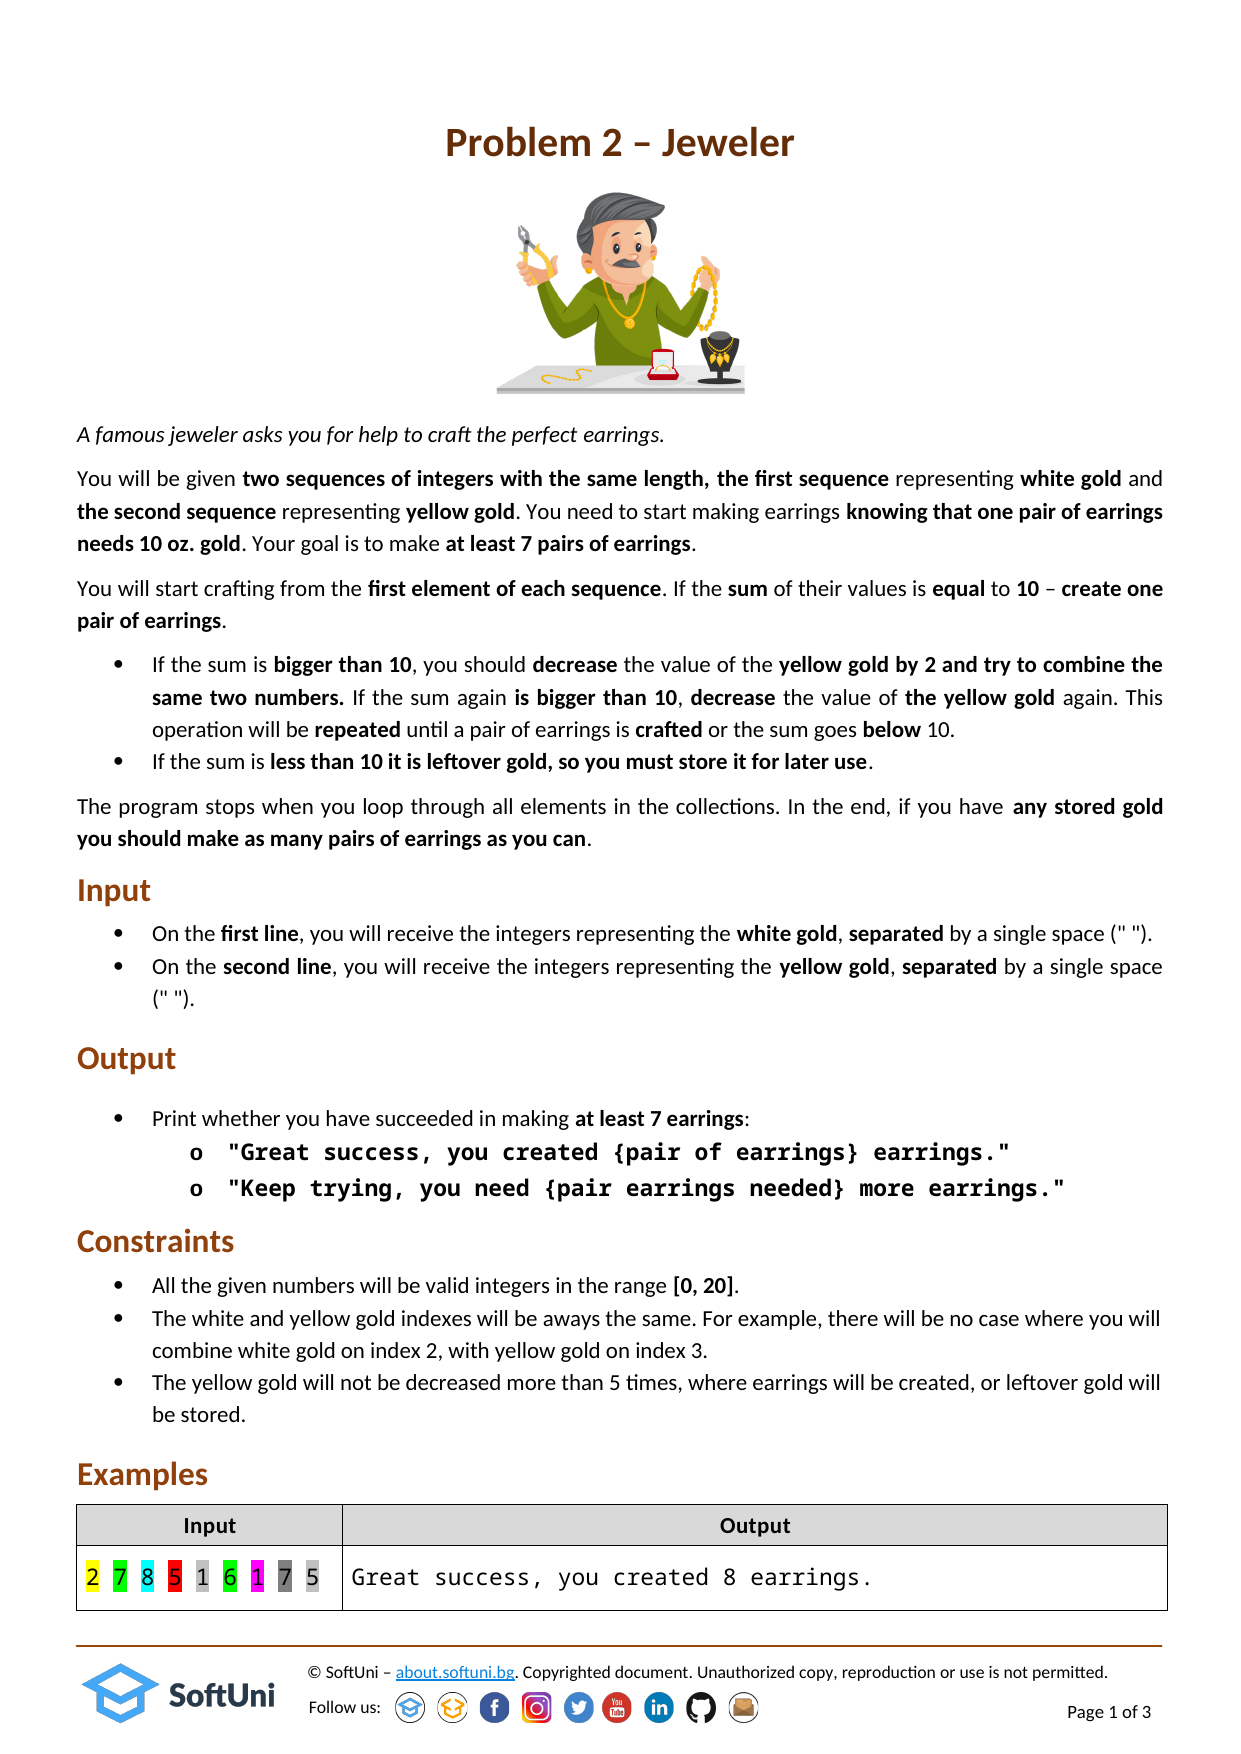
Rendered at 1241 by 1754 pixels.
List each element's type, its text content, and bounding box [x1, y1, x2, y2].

text You will start crafting from the first element of each sequence. If the sum of their values is equal to 10 – create one pair of earrings. [77, 574, 1163, 634]
picture [644, 1692, 653, 1701]
subtitle Output [77, 1037, 1163, 1078]
list Print whether you have succeeded in making at least 7 earrings: [114, 1104, 1163, 1132]
text You will be given two sequences of integers with the same length, the first sequence representing white gold and the second sequence representing yellow gold. You need to start making earrings knowing that one pair of earrings needs 10 oz. gold. Your goal is to make at least 7 pairs of earrings. [77, 464, 1163, 557]
table_header Input [77, 1505, 342, 1545]
list The white and yellow gold indexes will be aways the same. For example, there will be no case where you will combine white gold on index 2, with yellow gold on index 3. [114, 1304, 1163, 1364]
picture [437, 1692, 468, 1723]
picture [665, 1692, 674, 1701]
list On the second line, you will receive the integers representing the yellow gold, separated by a single space (" "). [114, 952, 1163, 1012]
list "Keep trying, you need {pair earrings needed} more earrings." [189, 1172, 1163, 1203]
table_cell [343, 1546, 1167, 1610]
list All the given numbers will be valid integers in the range [0, 20]. [114, 1271, 1163, 1299]
list On the first line, you will receive the integers representing the white gold, separated by a single space (" "). [114, 919, 1163, 948]
picture [728, 1692, 759, 1723]
text A famous jeweler asks you for help to craft the perfect earrings. [77, 420, 1163, 448]
picture [686, 1692, 716, 1723]
subtitle Examples [77, 1453, 1163, 1494]
picture [602, 1692, 632, 1723]
text The program stops when you loop through all elements in the collections. In the end, if you have any stored gold you should make as many pairs of earrings as you can. [77, 792, 1163, 852]
list "Great success, you created {pair of earrings} earrings." [189, 1136, 1163, 1167]
picture [522, 1692, 552, 1723]
list If the sum is bigger than 10, you should decrease the value of the yellow gold by 2 and try to combine the same two numbers. If the sum again is bigger than 10, decrease the value of the yellow gold again. This operation will be repeated until a pair of earrings is crafted or the sum goes below 10. [114, 651, 1163, 743]
picture [564, 1692, 594, 1723]
table_header Output [343, 1505, 1167, 1545]
subtitle Problem 2 – Jeweler [77, 116, 1163, 167]
picture [75, 1658, 281, 1729]
picture [644, 1714, 653, 1723]
subtitle Constraints [77, 1221, 1163, 1261]
picture [395, 1692, 425, 1723]
picture [665, 1714, 674, 1723]
list If the sum is less than 10 it is leftover gold, so you must store it for later use. [114, 747, 1163, 775]
list The yellow gold will not be decreased more than 5 times, where earrings will be created, or leftover gold will be stored. [114, 1368, 1163, 1428]
picture [479, 1692, 510, 1723]
picture [658, 1705, 667, 1714]
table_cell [77, 1546, 342, 1610]
subtitle Input [77, 869, 1163, 909]
